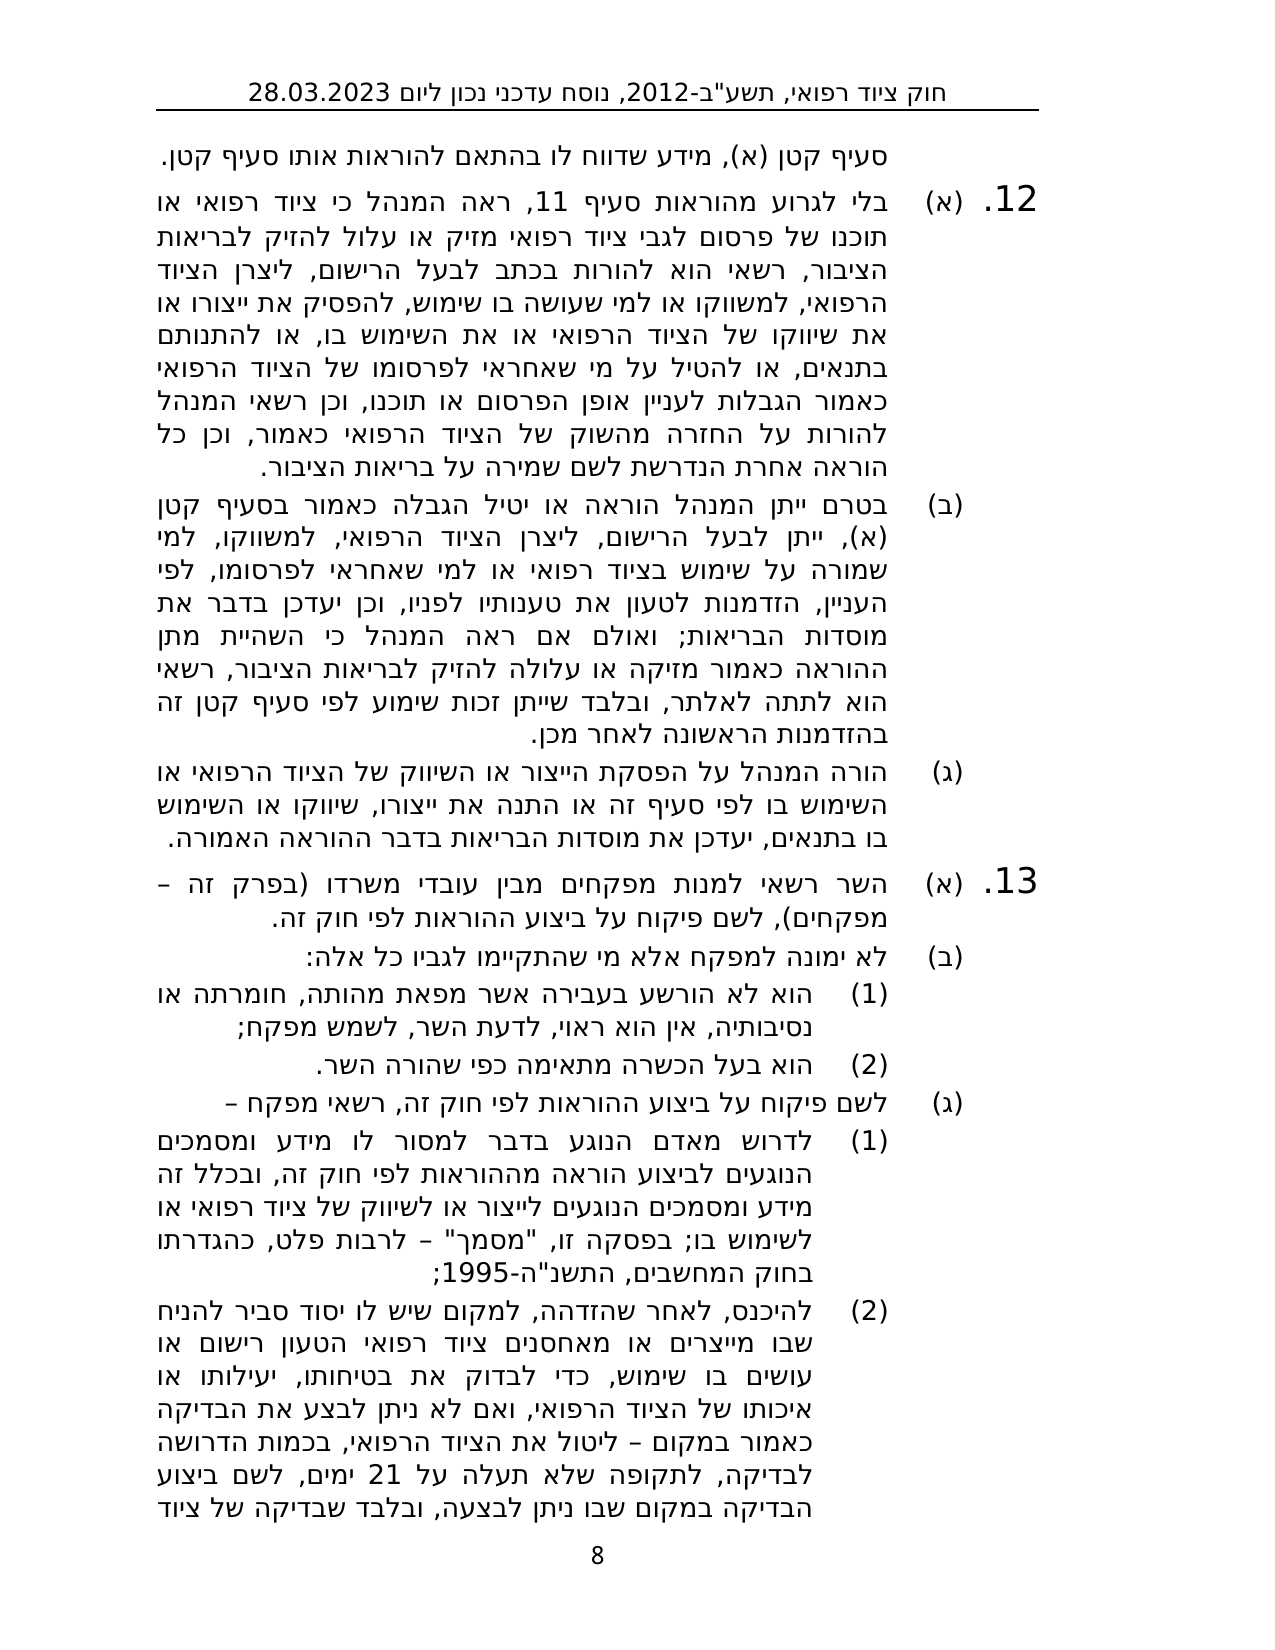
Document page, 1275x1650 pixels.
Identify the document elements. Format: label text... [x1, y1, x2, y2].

text (1) הוא לא הורשע בעבירה אשר מפאת מהותה, חומרתה או נסיבותיה, אין הוא ראוי, לדעת השר, לשמש מפקח; [156, 1088, 889, 1153]
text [156, 147, 814, 211]
text (ב) לא ימונה למפקח אלא מי שהתקיימו לגביו כל אלה: [156, 1051, 964, 1082]
text (ג) הורה המנהל על הפסקת הייצור או השיווק של הציוד הרפואי או השימוש בו לפי סעיף זה או התנה את ייצורו, שיווקו או השימוש בו בתנאים, יעדכן את מוסדות הבריאות בדבר ההוראה האמורה. [156, 866, 964, 963]
text (2) הוא בעל הכשרה מתאימה כפי שהורה השר. [156, 1159, 889, 1191]
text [156, 1405, 889, 1535]
text 13. (א) השר רשאי למנות מפקחים מבין עובדי משרדו (בפרק זה – מפקחים), לשם פיקוח על ביצוע ההוראות לפי חוק זה. [156, 970, 1039, 1044]
text 12. (א) בלי לגרוע מהוראות סעיף 11, ראה המנהל כי ציוד רפואי או תוכנו של פרסום לגבי ציוד רפואי מזיק או עלול להזיק לבריאות הציבור, רשאי הוא להורות בכתב לבעל הרישום, ליצרן הציוד הרפואי, למשווקו או למי שעושה בו שימוש, להפסיק את ייצורו או את שיווקו של הציוד הרפואי או את השימוש בו, או להתנותם בתנאים, או להטיל על מי שאחראי לפרסומו של הציוד הרפואי כאמור הגבלות לעניין אופן הפרסום או תוכנו, וכן רשאי המנהל להורות על החזרה מהשוק של הציוד הרפואי כאמור, וכן כל הוראה אחרת הנדרשת לשם שמירה על בריאות הציבור. [156, 288, 1039, 592]
text (1) לדרוש מאדם הנוגע בדבר למסור לו מידע ומסמכים הנוגעים לביצוע הוראה מההוראות לפי חוק זה, ובכלל זה מידע ומסמכים הנוגעים לייצור או לשיווק של ציוד רפואי או לשימוש בו; בפסקה זו, "מסמך" – לרבות פלט, כהגדרתו בחוק המחשבים, התשנ"ה-1995; [156, 1235, 889, 1398]
text (ג) לשם פיקוח על ביצוע ההוראות לפי חוק זה, רשאי מפקח – [156, 1197, 964, 1229]
text (ב) בטרם ייתן המנהל הוראה או יטיל הגבלה כאמור בסעיף קטן (א), ייתן לבעל הרישום, ליצרן הציוד הרפואי, למשווקו, למי שמורה על שימוש בציוד רפואי או למי שאחראי לפרסומו, לפי העניין, הזדמנות לטעון את טענותיו לפניו, וכן יעדכן בדבר את מוסדות הבריאות; ואולם אם ראה המנהל כי השהיית מתן ההוראה כאמור מזיקה או עלולה להזיק לבריאות הציבור, רשאי הוא לתתה לאלתר, ובלבד שייתן זכות שימוע לפי סעיף קטן זה בהזדמנות הראשונה לאחר מכן. [156, 599, 964, 860]
text (ב) המנהל רשאי לפרסם לציבור, בדרך שיקבע השר בתקנות לפי סעיף קטן (א), מידע שדווח לו בהתאם להוראות אותו סעיף קטן. [156, 218, 964, 282]
